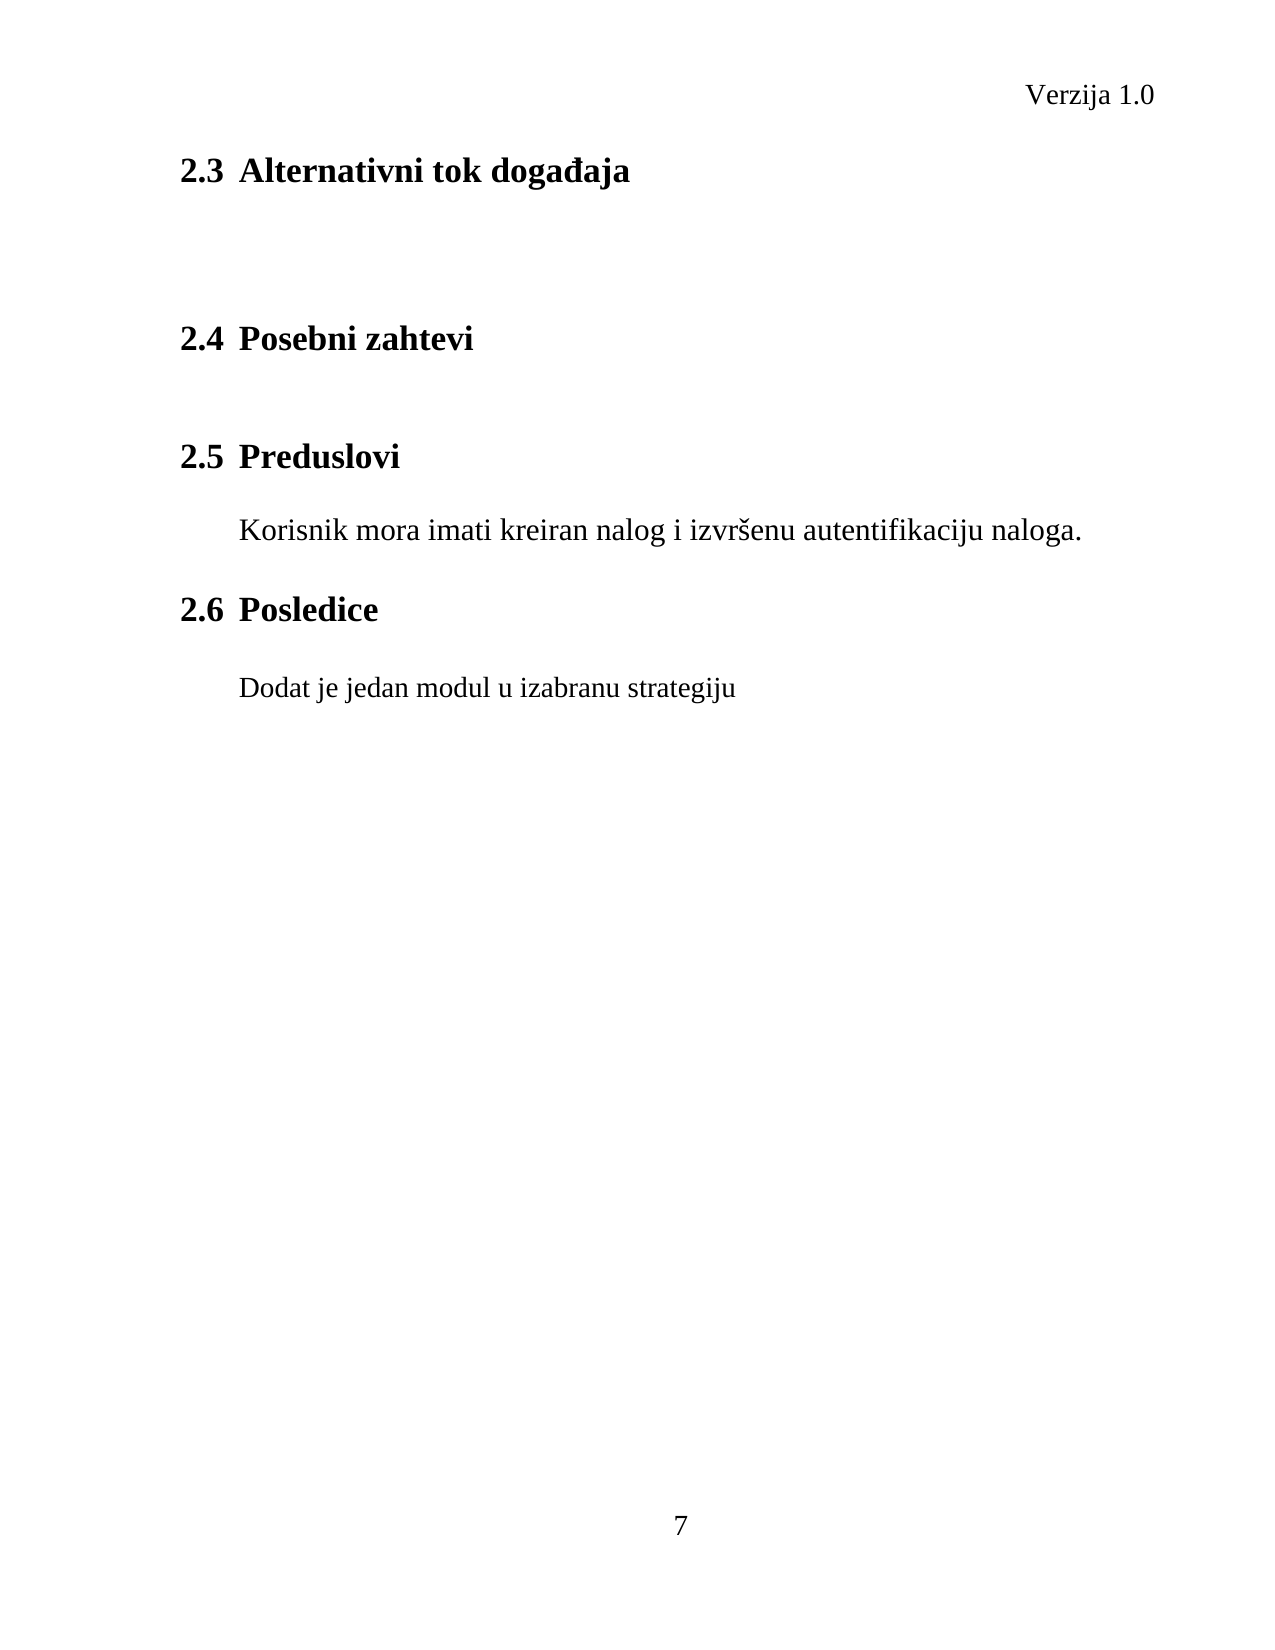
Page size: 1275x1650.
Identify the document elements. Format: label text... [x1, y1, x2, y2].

subtitle Preduslovi [180, 435, 1260, 476]
subtitle Posebni zahtevi [180, 317, 1260, 358]
subtitle Posledice [180, 589, 1260, 629]
text Korisnik mora imati kreiran nalog i izvršenu autentifikaciju naloga. [239, 512, 1260, 548]
subtitle Аlternativni tok događaja [180, 150, 1260, 191]
subtitle Dodat je jedan modul u izabranu strategiju [239, 670, 1260, 704]
